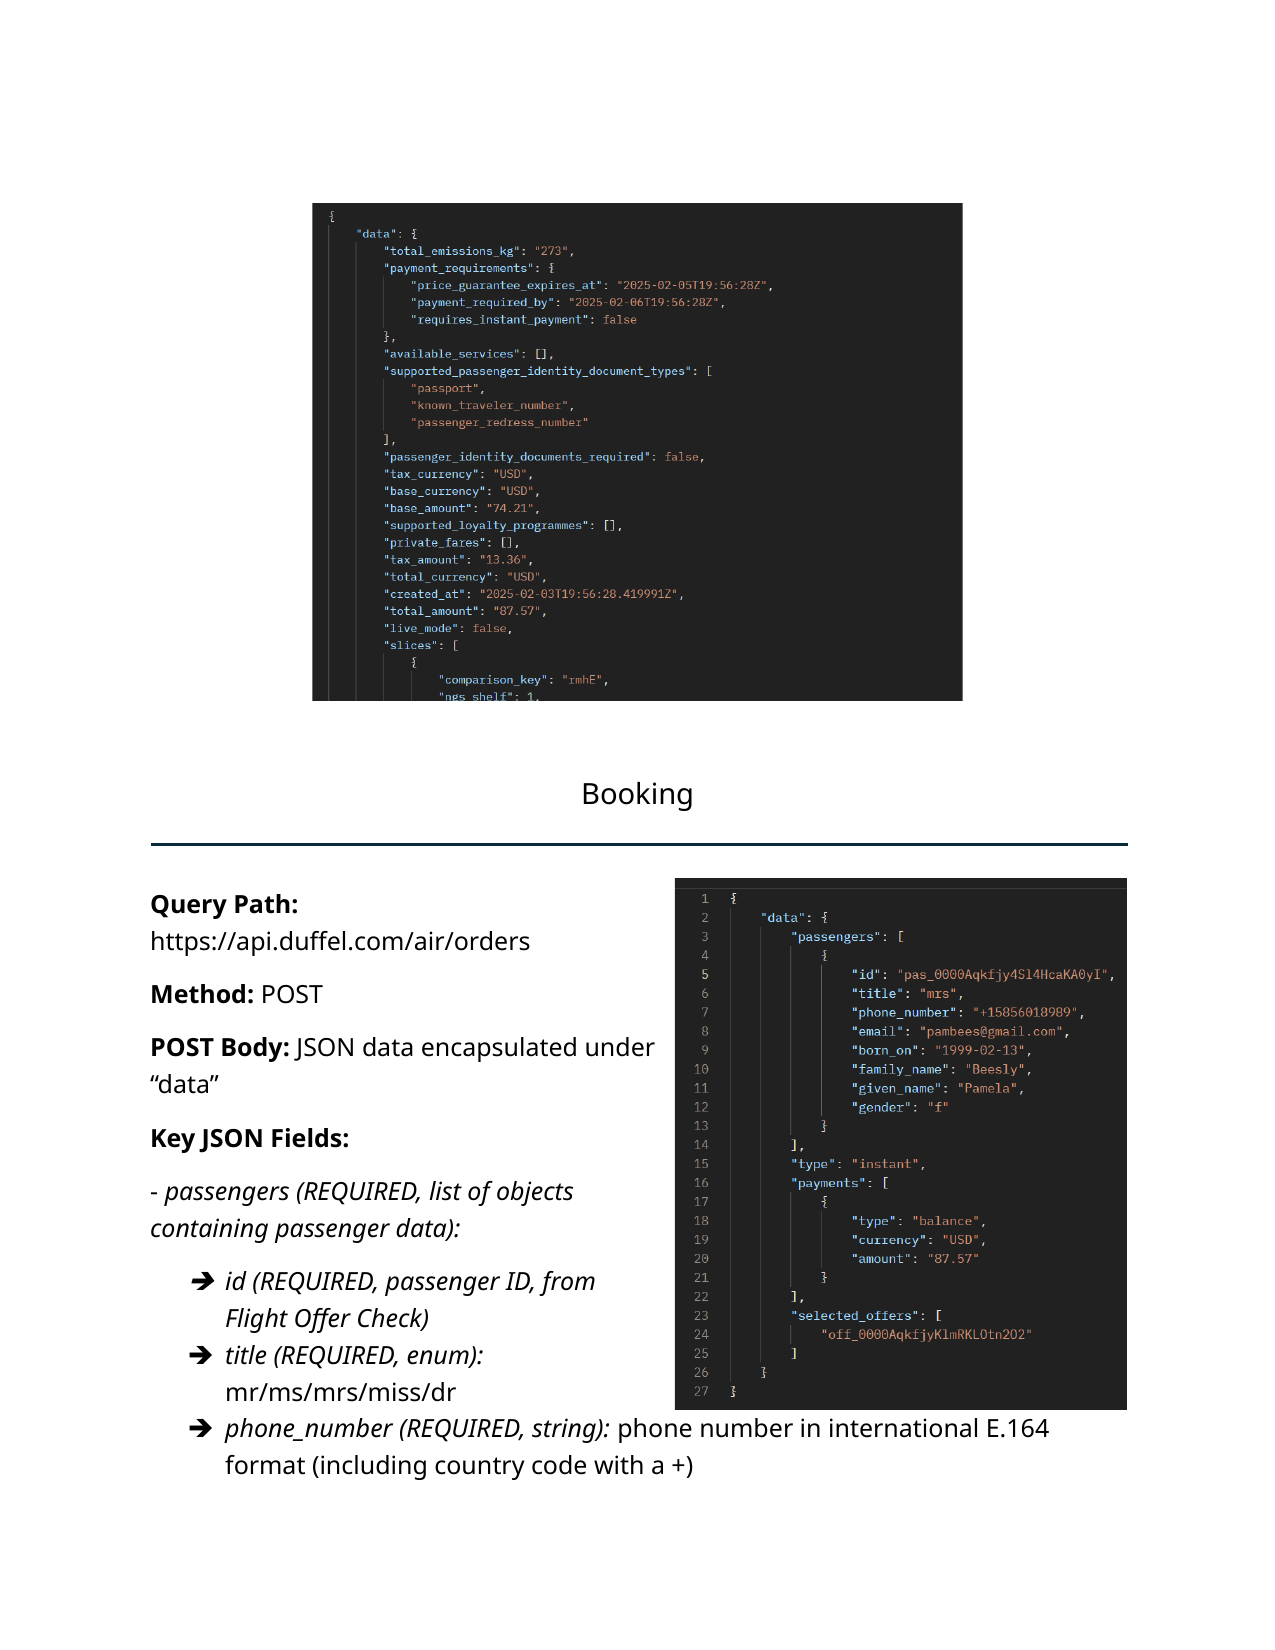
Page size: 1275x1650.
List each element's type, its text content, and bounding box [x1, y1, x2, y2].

text Booking [150, 773, 1125, 813]
text Key JSON Fields: [150, 1120, 674, 1154]
list title (REQUIRED, enum): mr/ms/mrs/miss/dr [187, 1337, 674, 1408]
text Query Path: https://api.duffel.com/air/orders [150, 886, 674, 957]
text Method: POST [150, 977, 674, 1011]
text POST Body: JSON data encapsulated under “data” [150, 1030, 674, 1101]
list phone_number (REQUIRED, string): phone number in international E.164 format (including country code with a +) [187, 1411, 1125, 1482]
picture [312, 203, 963, 701]
picture [674, 878, 1127, 1410]
text - passengers (REQUIRED, list of objects containing passenger data): [150, 1174, 674, 1244]
list id (REQUIRED, passenger ID, from Flight Offer Check) [187, 1264, 674, 1335]
